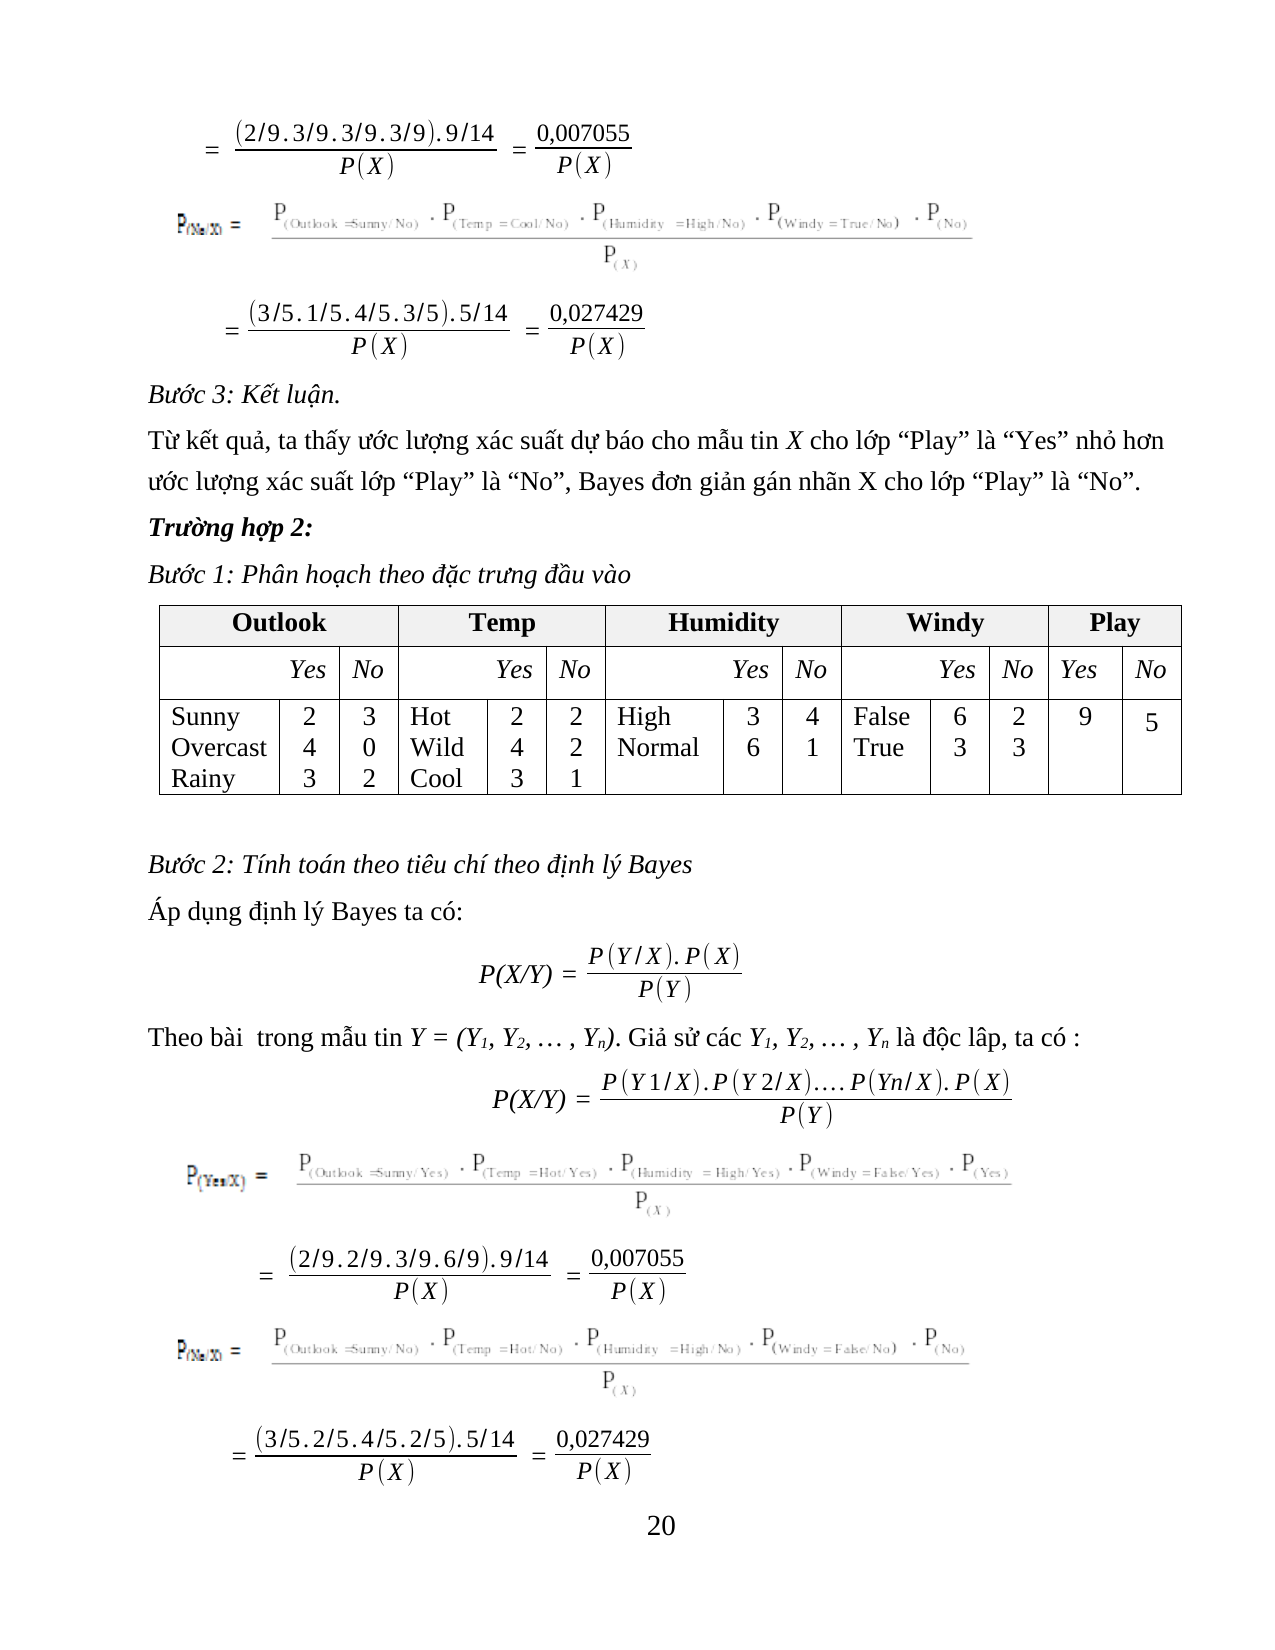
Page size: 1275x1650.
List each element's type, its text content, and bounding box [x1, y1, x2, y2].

text P(X/Y) = [148, 942, 1174, 1005]
table_cell Yes [606, 647, 782, 699]
text = = [177, 1424, 1174, 1488]
text P(X/Y) = [148, 1067, 1174, 1131]
text Bước 3: Kết luận. [148, 378, 1174, 409]
table_cell 2 2 1 [547, 700, 605, 794]
table_cell No [547, 647, 605, 699]
table_header Temp [399, 606, 605, 646]
table_cell High Normal [606, 700, 723, 794]
table_cell No [783, 647, 841, 699]
table_cell False True [842, 700, 930, 794]
text Bước 1: Phân hoạch theo đặc trưng đầu vào [148, 558, 1174, 589]
table_header Humidity [606, 606, 841, 646]
text Theo bài trong mẫu tin Y = (Y1, Y2, … , Yn). Giả sử các Y1, Y2, … , Yn là độc lâp, ta có : [148, 1021, 1174, 1052]
list Trường hợp 2: [148, 511, 1174, 543]
table_cell No [340, 647, 398, 699]
text Bước 2: Tính toán theo tiêu chí theo định lý Bayes [148, 848, 1174, 879]
table_cell Yes [160, 647, 339, 699]
text Áp dụng định lý Bayes ta có: [148, 895, 1174, 926]
picture [176, 1335, 247, 1361]
table_header Outlook [160, 606, 398, 646]
picture [185, 1160, 273, 1194]
table_cell Yes [842, 647, 989, 699]
table_cell Sunny Overcast Rainy [160, 700, 279, 794]
picture [176, 209, 247, 235]
table_cell No [1123, 647, 1181, 699]
table_header Play [1049, 606, 1181, 646]
text = = [177, 298, 1174, 362]
table_cell No [990, 647, 1048, 699]
text = = [177, 1244, 1174, 1307]
table_cell 4 1 [783, 700, 841, 794]
table_cell Hot Wild Cool [399, 700, 487, 794]
table_cell Yes [399, 647, 546, 699]
table_cell 9 [1049, 700, 1122, 794]
table_cell 5 [1123, 700, 1181, 794]
table_cell 2 4 3 [280, 700, 339, 794]
table_cell Yes [1049, 647, 1122, 699]
text Từ kết quả, ta thấy ước lượng xác suất dự báo cho mẫu tin X cho lớp “Play” là “Yes” nhỏ hơn ước lượng xác suất lớp “Play” là “No”, Bayes đơn giản gán nhãn X cho lớp “Play” là “No”. [148, 424, 1174, 496]
table_header Windy [842, 606, 1048, 646]
text = = [177, 118, 1174, 182]
table_cell 2 3 [990, 700, 1048, 794]
table_cell 3 6 [724, 700, 782, 794]
table_cell 3 0 2 [340, 700, 398, 794]
table_cell 6 3 [931, 700, 989, 794]
table_cell 2 4 3 [488, 700, 546, 794]
